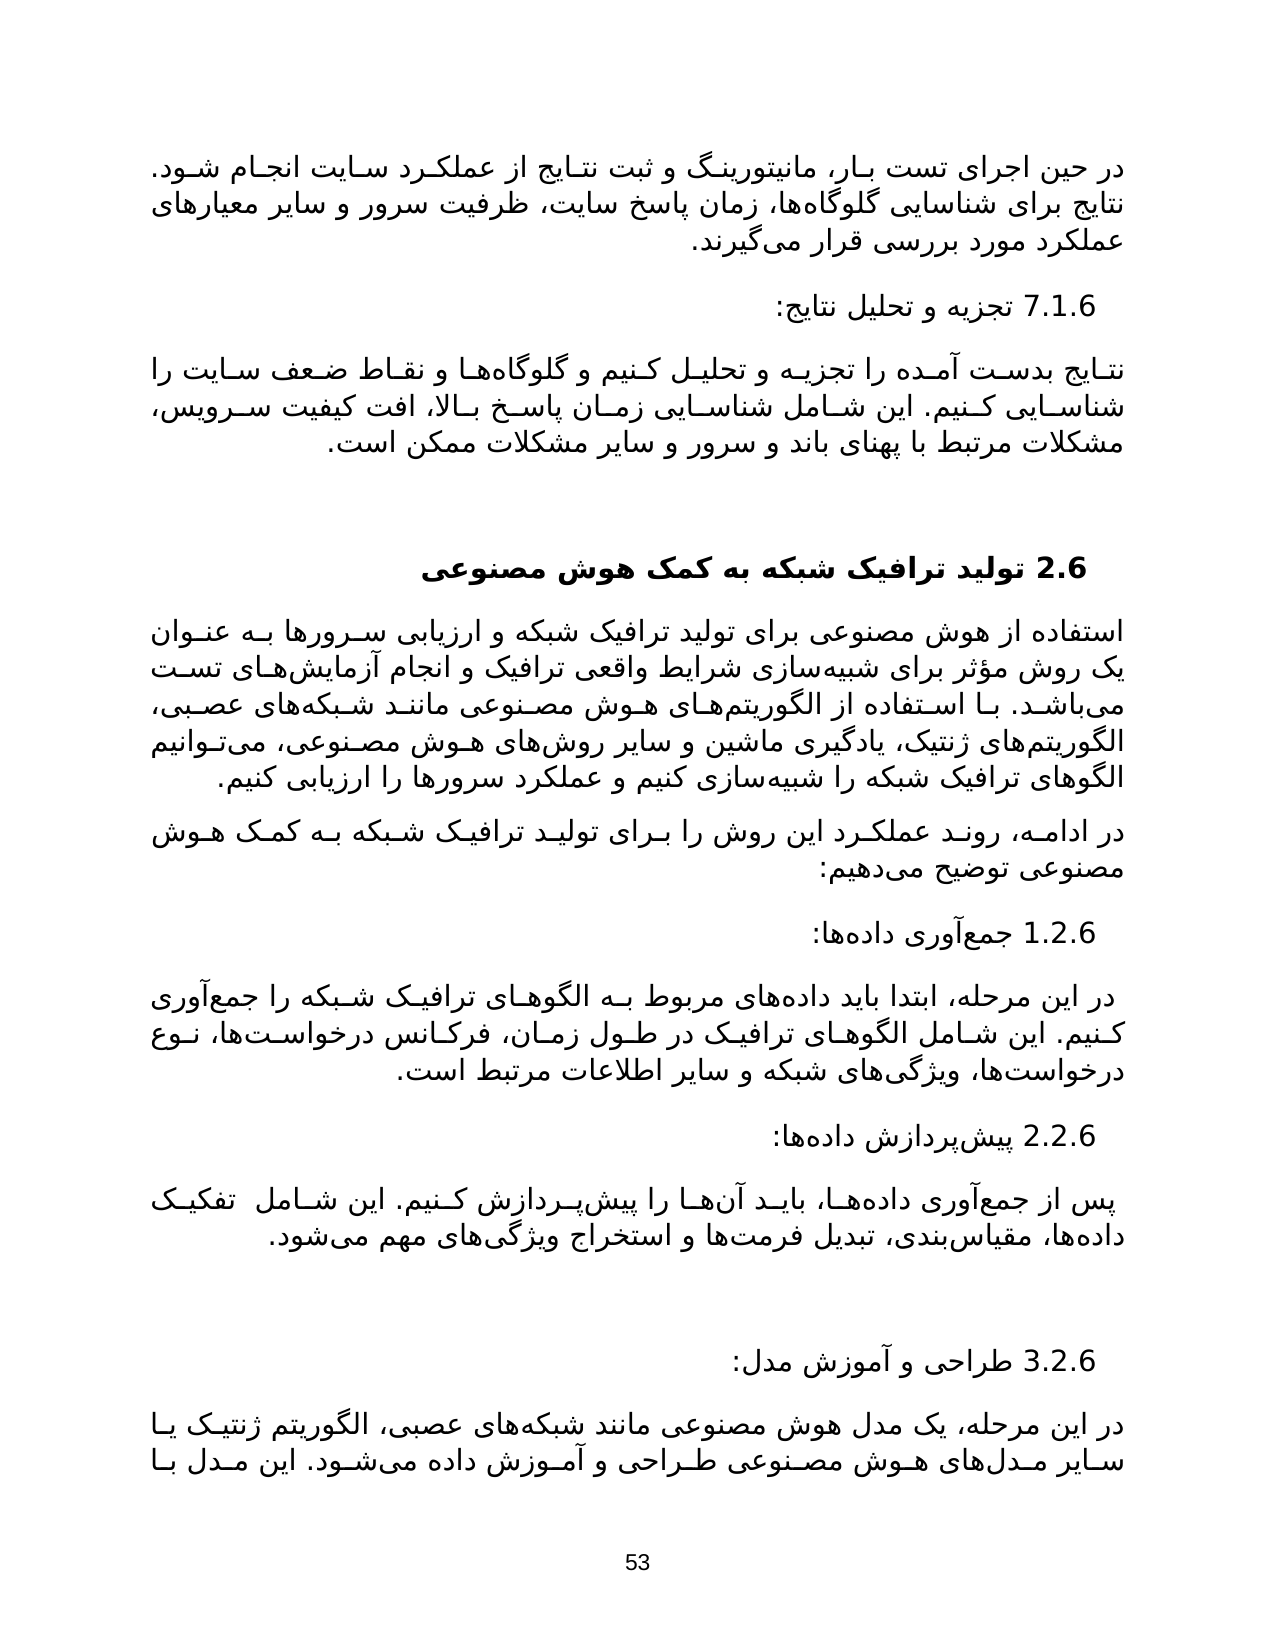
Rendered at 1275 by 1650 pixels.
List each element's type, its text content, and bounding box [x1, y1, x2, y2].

text پس از جمع‌آوری داده‌ها، باید آن‌ها را پیش‌پردازش کنیم. این شامل تفکیک داده‌ها، مقیاس‌بندی، تبدیل فرمت‌ها و استخراج ویژگی‌های مهم می‌شود. [150, 1182, 1125, 1253]
text در حین اجرای تست بار، مانیتورینگ و ثبت نتایج از عملکرد سایت انجام شود. نتایج برای شناسایی گلوگاه‌ها، زمان پاسخ سایت، ظرفیت سرور و سایر معیارهای عملکرد مورد بررسی قرار می‌گیرند. [150, 150, 1125, 257]
subtitle 2.6 تولید ترافیک شبکه به کمک هوش مصنوعی [150, 551, 1087, 585]
text در ادامه، روند عملکرد این روش را برای تولید ترافیک شبکه به کمک هوش مصنوعی توضیح می‌دهیم: [150, 814, 1125, 885]
subtitle 7.1.6 تجزیه و تحلیل نتایج: [150, 289, 1097, 323]
text در این مرحله، ابتدا باید داده‌های مربوط به الگوهای ترافیک شبکه را جمع‌آوری کنیم. این شامل الگوهای ترافیک در طول زمان، فرکانس درخواست‌ها، نوع درخواست‌ها، ویژگی‌های شبکه و سایر اطلاعات مرتبط است. [150, 980, 1125, 1087]
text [150, 1407, 1125, 1478]
subtitle 1.2.6 جمع‌آوری داده‌ها: [150, 917, 1097, 951]
text نتایج بدست آمده را تجزیه و تحلیل کنیم و گلوگاه‌ها و نقاط ضعف سایت را شناسایی کنیم. این شامل شناسایی زمان پاسخ بالا، افت کیفیت سرویس، مشکلات مرتبط با پهنای باند و سرور و سایر مشکلات ممکن است. [150, 352, 1125, 459]
text استفاده از هوش مصنوعی برای تولید ترافیک شبکه و ارزیابی سرورها به عنوان یک روش مؤثر برای شبیه‌سازی شرایط واقعی ترافیک و انجام آزمایش‌های تست می‌باشد. با استفاده از الگوریتم‌های هوش مصنوعی مانند شبکه‌های عصبی، الگوریتم‌های ژنتیک، یادگیری ماشین و سایر روش‌های هوش مصنوعی، می‌توانیم الگوهای ترافیک شبکه را شبیه‌سازی کنیم و عملکرد سرورها را ارزیابی کنیم. [150, 614, 1125, 795]
subtitle 3.2.6 طراحی و آموزش مدل: [150, 1344, 1097, 1378]
subtitle 2.2.6 پیش‌پردازش داده‌ها: [150, 1119, 1097, 1153]
